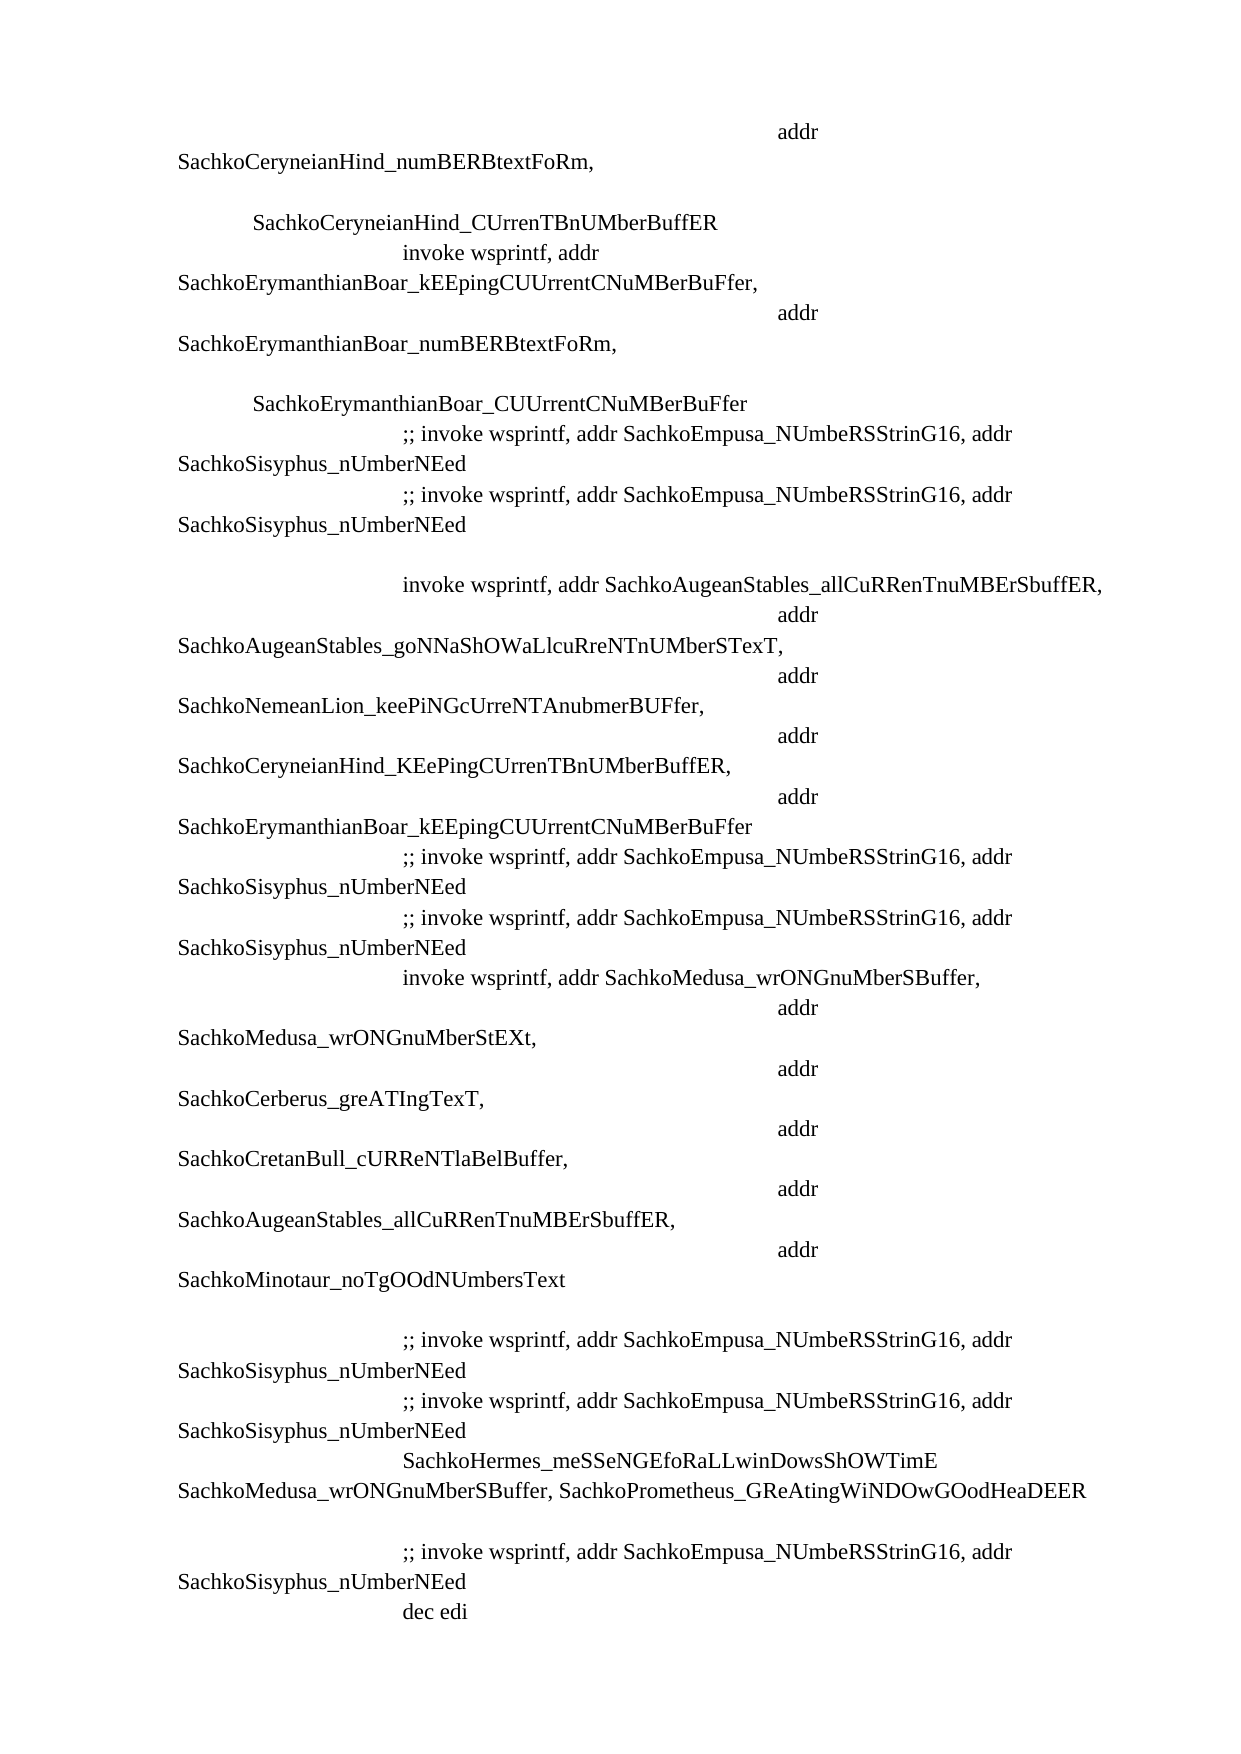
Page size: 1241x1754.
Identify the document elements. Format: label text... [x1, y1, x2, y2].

text addr SachkoMedusa_wrONGnuMberStEXt, [177, 994, 1122, 1051]
text addr SachkoCerberus_greATIngTexT, [177, 1054, 1122, 1111]
text addr SachkoCretanBull_cURReNTlaBelBuffer, [177, 1115, 1122, 1172]
text addr SachkoErymanthianBoar_kEEpingCUUrrentCNuMBerBuFfer [177, 783, 1122, 839]
text addr SachkoAugeanStables_allCuRRenTnuMBErSbuffER, [177, 1175, 1122, 1232]
text SachkoCeryneianHind_CUrrenTBnUMberBuffER [177, 178, 1122, 235]
text ;; invoke wsprintf, addr SachkoEmpusa_NUmbeRSStrinG16, addr SachkoSisyphus_nUmberNEed [177, 481, 1122, 537]
text invoke wsprintf, addr SachkoMedusa_wrONGnuMberSBuffer, [177, 964, 1122, 990]
text ;; invoke wsprintf, addr SachkoEmpusa_NUmbeRSStrinG16, addr SachkoSisyphus_nUmberNEed [177, 1326, 1122, 1383]
text SachkoErymanthianBoar_CUUrrentCNuMBerBuFfer [177, 360, 1122, 416]
text addr SachkoNemeanLion_keePiNGcUrreNTAnubmerBUFfer, [177, 662, 1122, 718]
text addr SachkoCeryneianHind_numBERBtextFoRm, [177, 118, 1122, 175]
text ;; invoke wsprintf, addr SachkoEmpusa_NUmbeRSStrinG16, addr SachkoSisyphus_nUmberNEed [177, 420, 1122, 477]
text ;; invoke wsprintf, addr SachkoEmpusa_NUmbeRSStrinG16, addr SachkoSisyphus_nUmberNEed [177, 903, 1122, 960]
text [177, 1538, 1122, 1594]
text addr SachkoErymanthianBoar_numBERBtextFoRm, [177, 299, 1122, 356]
text SachkoHermes_meSSeNGEfoRaLLwinDowsShOWTimE SachkoMedusa_wrONGnuMberSBuffer, SachkoPrometheus_GReAtingWiNDOwGOodHeaDEER [177, 1447, 1122, 1504]
text invoke wsprintf, addr SachkoErymanthianBoar_kEEpingCUUrrentCNuMBerBuFfer, [177, 239, 1122, 296]
text ;; invoke wsprintf, addr SachkoEmpusa_NUmbeRSStrinG16, addr SachkoSisyphus_nUmberNEed [177, 1387, 1122, 1443]
text addr SachkoMinotaur_noTgOOdNUmbersText [177, 1236, 1122, 1292]
text dec edi [177, 1598, 1122, 1625]
text invoke wsprintf, addr SachkoAugeanStables_allCuRRenTnuMBErSbuffER, [177, 571, 1122, 598]
text addr SachkoCeryneianHind_KEePingCUrrenTBnUMberBuffER, [177, 722, 1122, 779]
text ;; invoke wsprintf, addr SachkoEmpusa_NUmbeRSStrinG16, addr SachkoSisyphus_nUmberNEed [177, 843, 1122, 900]
text addr SachkoAugeanStables_goNNaShOWaLlcuRreNTnUMberSTexT, [177, 601, 1122, 658]
